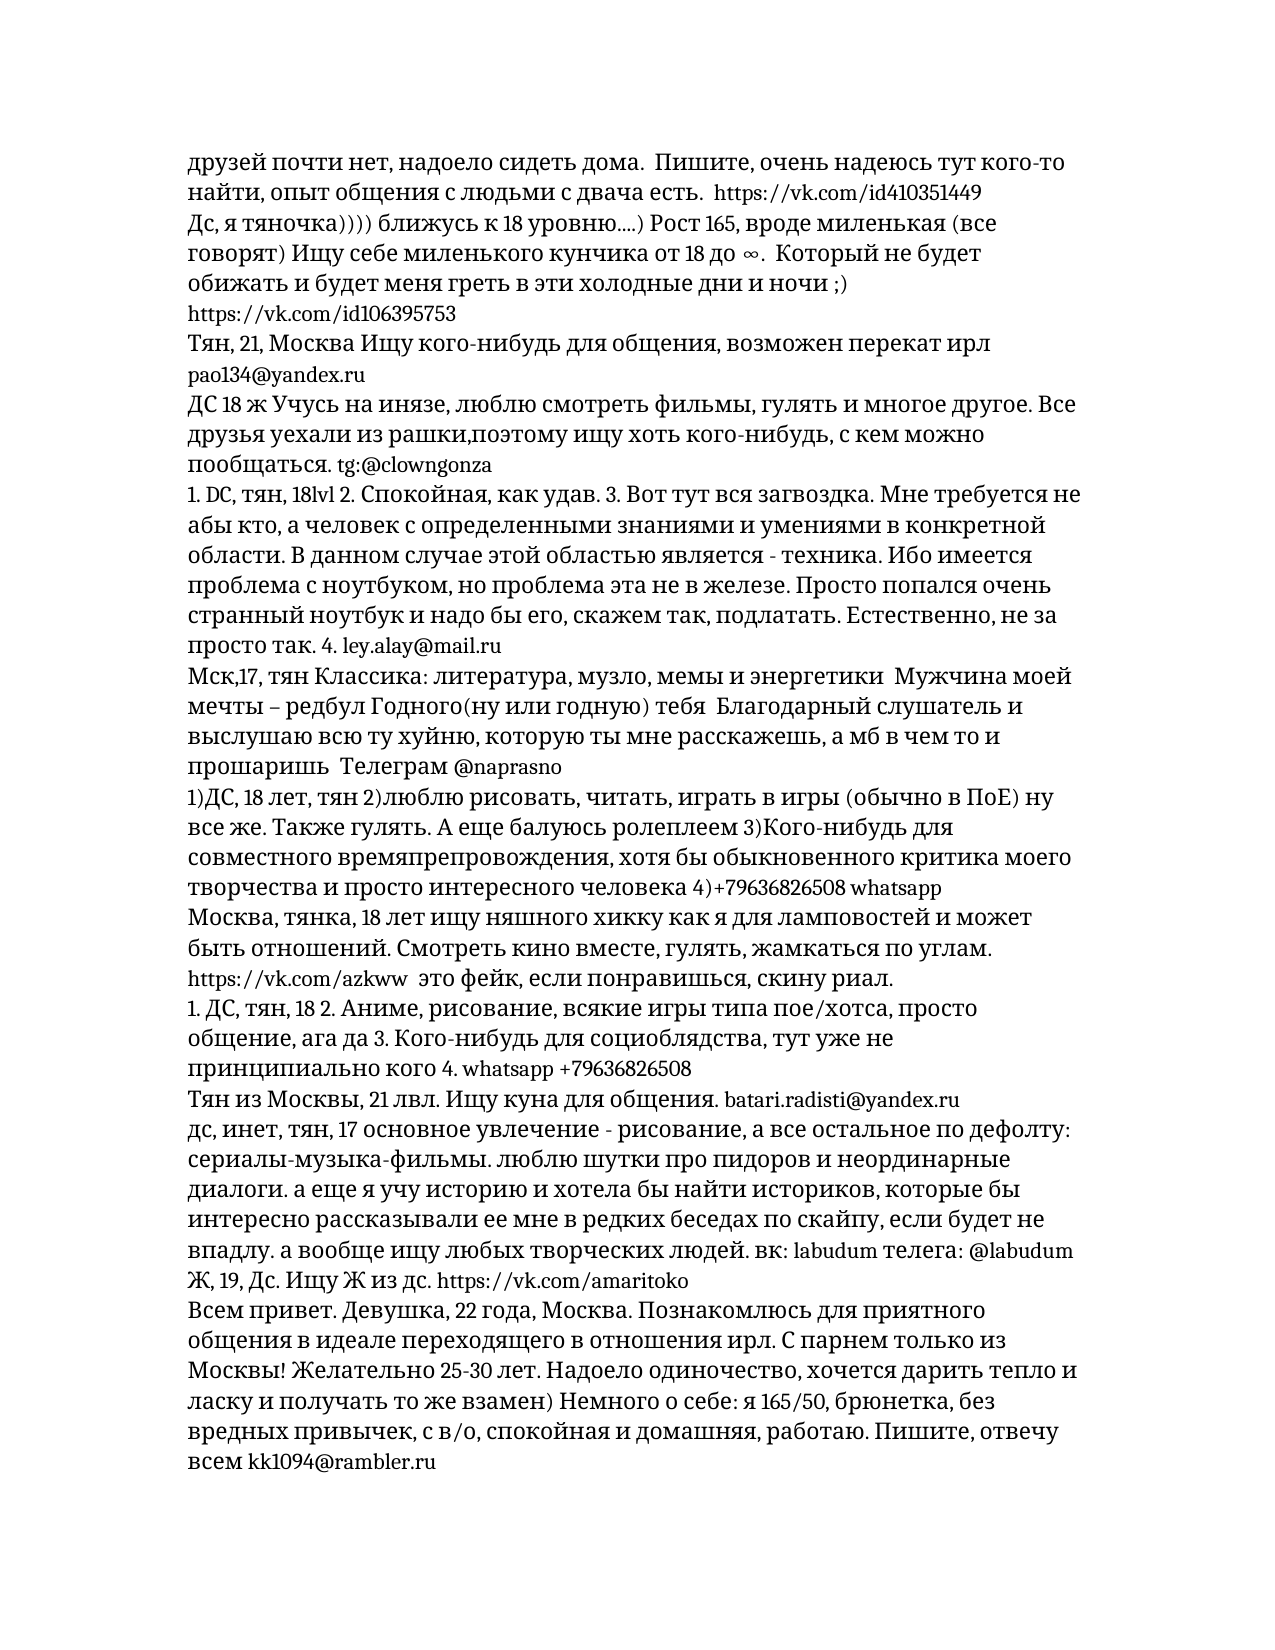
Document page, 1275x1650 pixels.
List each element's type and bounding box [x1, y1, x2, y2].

text [187, 150, 1087, 1475]
